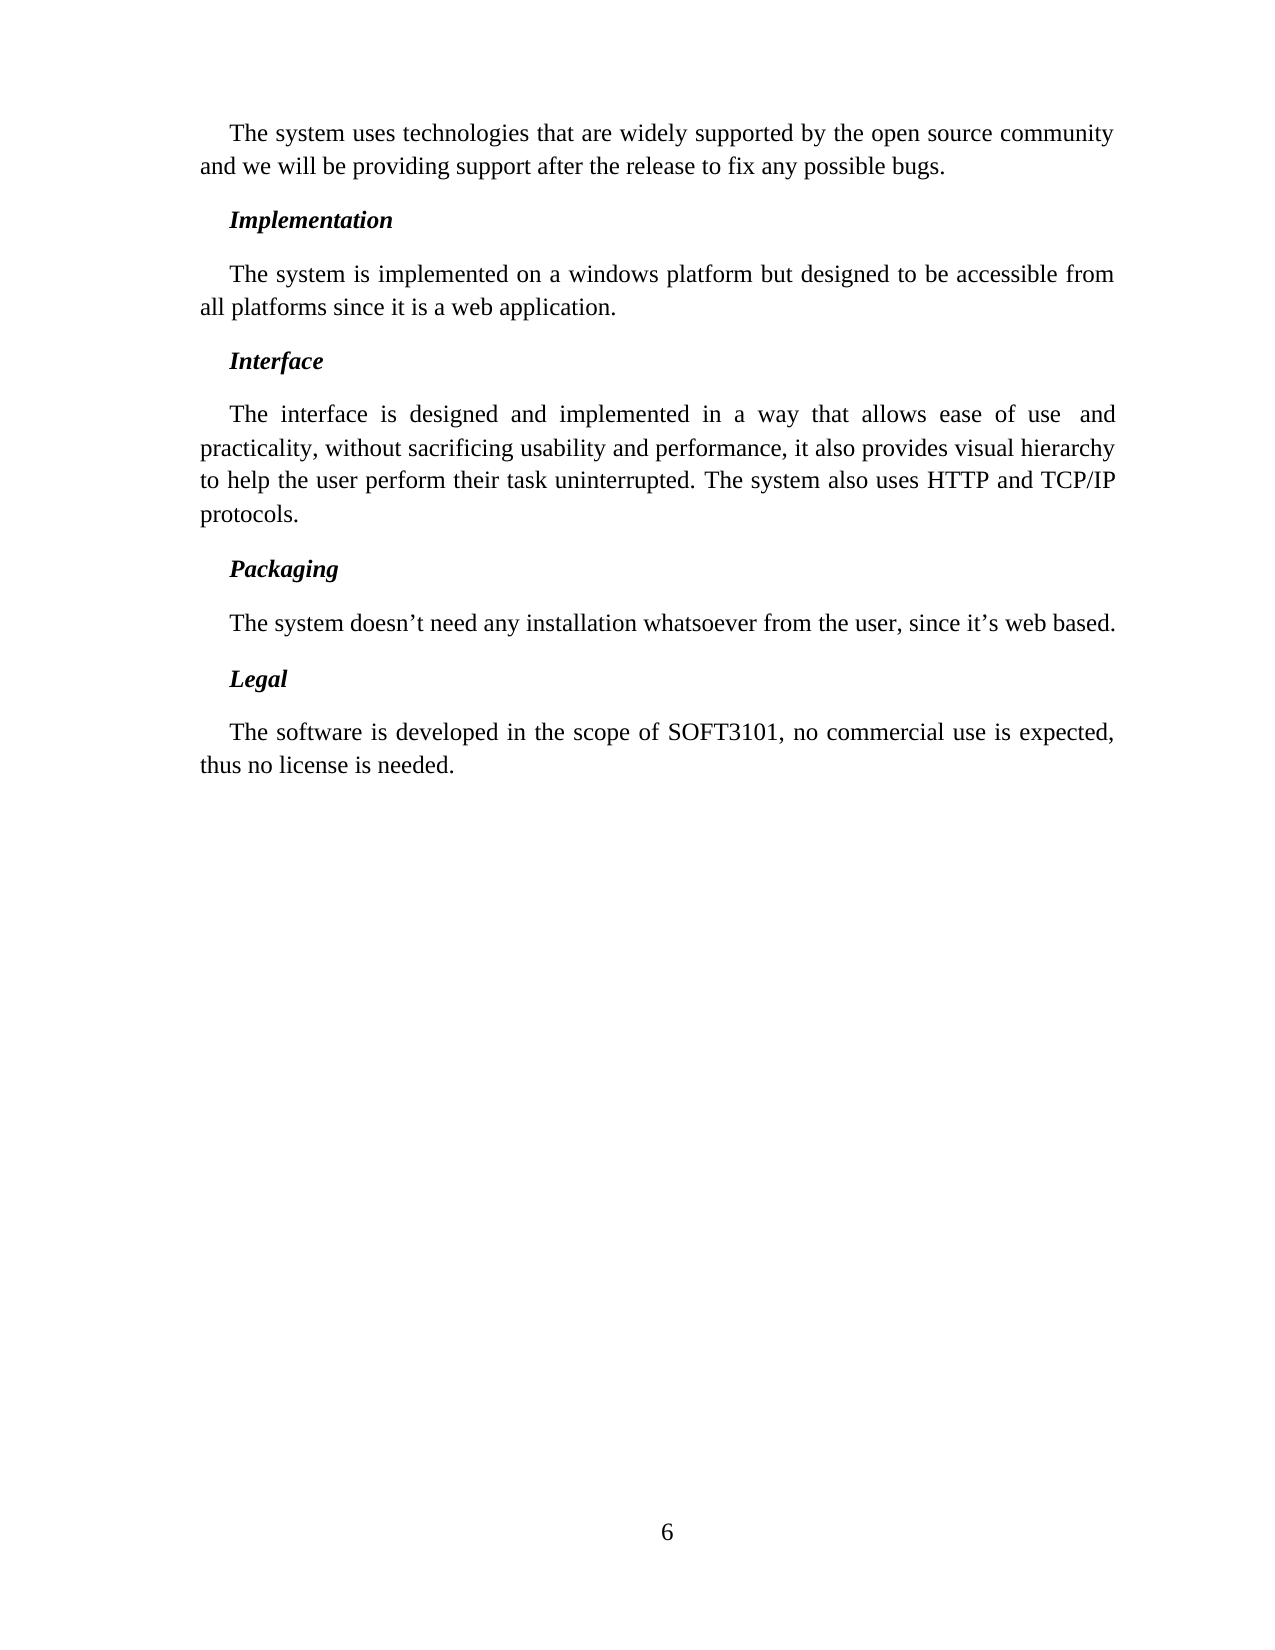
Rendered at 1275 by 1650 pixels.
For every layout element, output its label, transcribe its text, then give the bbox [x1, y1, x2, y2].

text The system doesn’t need any installation whatsoever from the user, since it’s web based. [229, 608, 1157, 637]
text The system is implemented on a windows platform but designed to be accessible from all platforms since it is a web application. [200, 259, 1116, 321]
text The interface is designed and implemented in a way that allows ease of use and practicality, without sacrificing usability and performance, it also provides visual hierarchy to help the user perform their task uninterrupted. The system also uses HTTP and TCP/IP protocols. [200, 399, 1116, 527]
text The software is developed in the scope of SOFT3101, no commercial use is expected, thus no license is needed. [200, 717, 1116, 779]
text The system uses technologies that are widely supported by the open source community and we will be providing support after the release to fix any possible bugs. [200, 118, 1116, 180]
text Packaging [229, 554, 1157, 583]
text Legal [229, 664, 1157, 692]
text Interface [229, 346, 1157, 374]
text Implementation [229, 205, 1157, 234]
